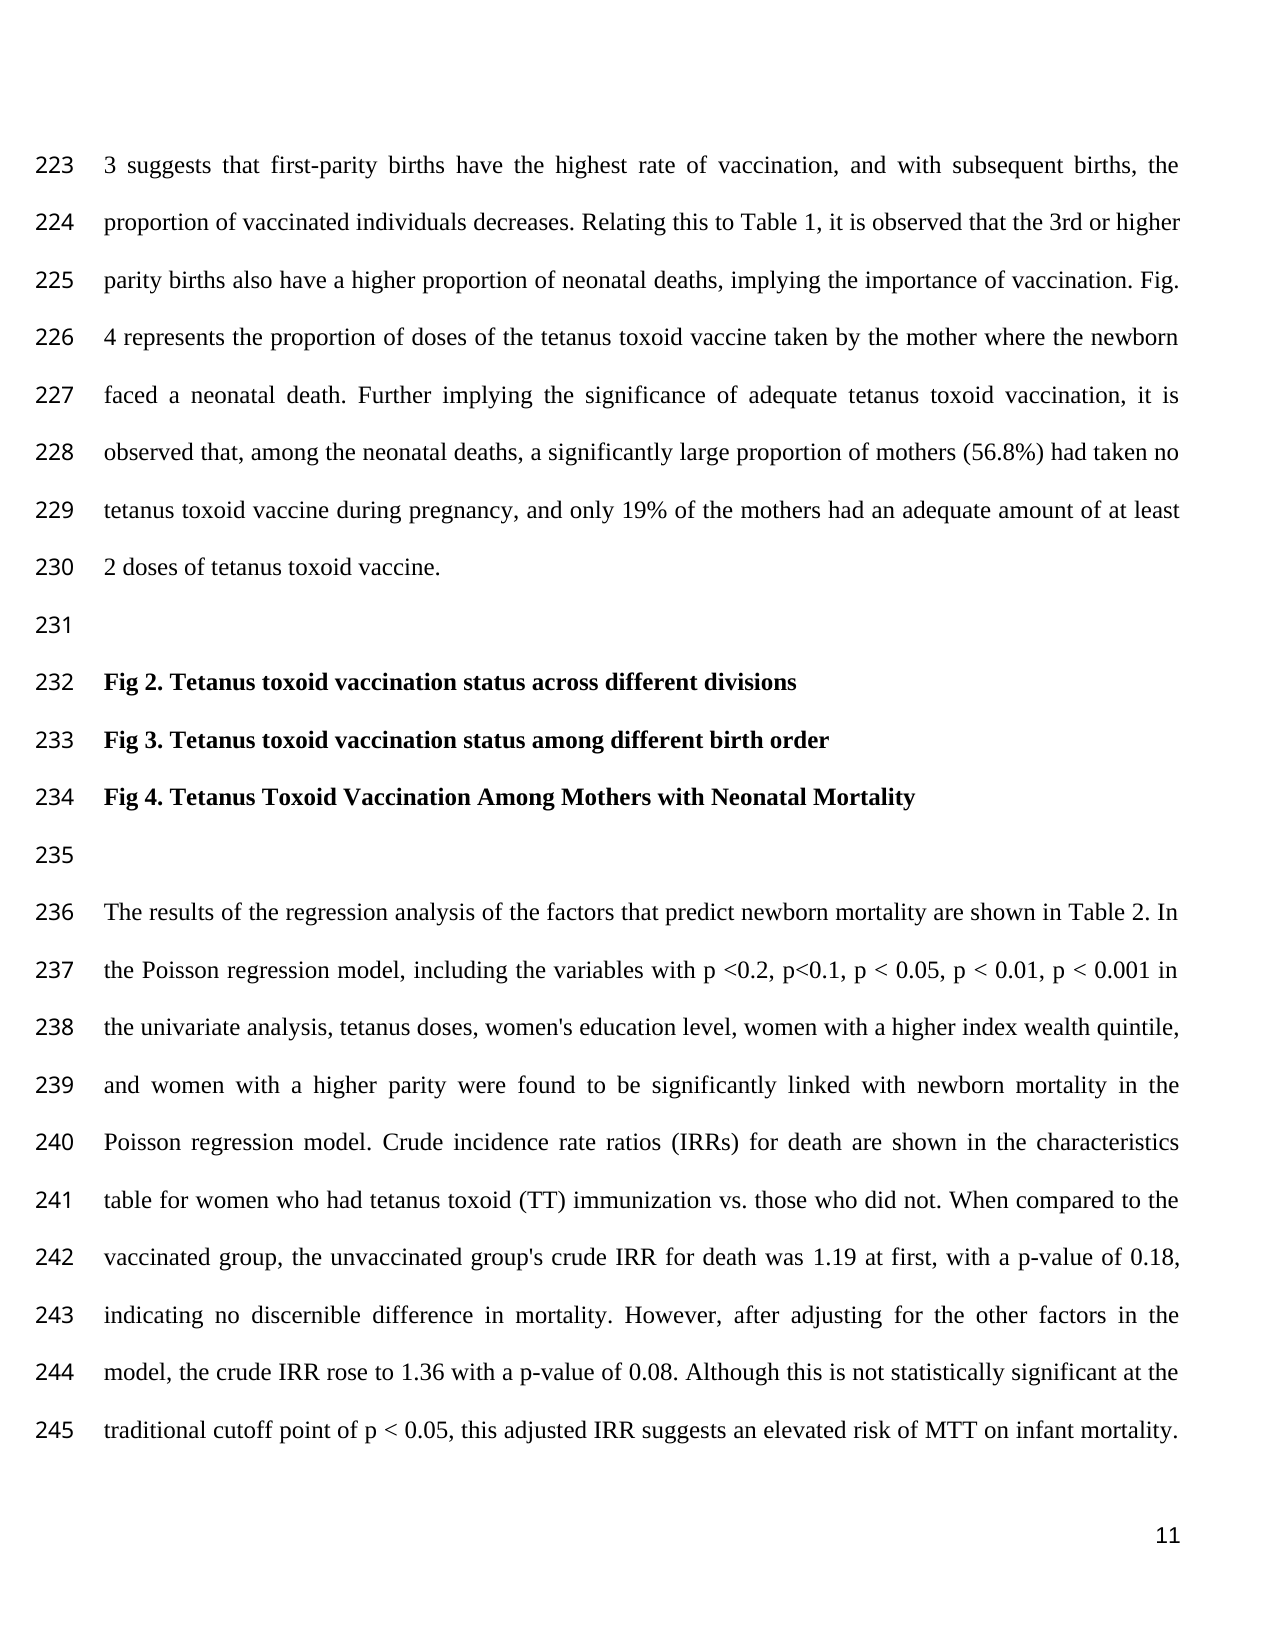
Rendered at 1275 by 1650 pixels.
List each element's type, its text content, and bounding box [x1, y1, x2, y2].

text Fig 3. Tetanus toxoid vaccination status among different birth order [103, 725, 1181, 754]
text Fig 2. Tetanus toxoid vaccination status across different divisions [103, 667, 1181, 696]
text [103, 897, 1181, 1444]
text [103, 150, 1181, 581]
text Fig 4. Tetanus Toxoid Vaccination Among Mothers with Neonatal Mortality [103, 782, 1181, 811]
